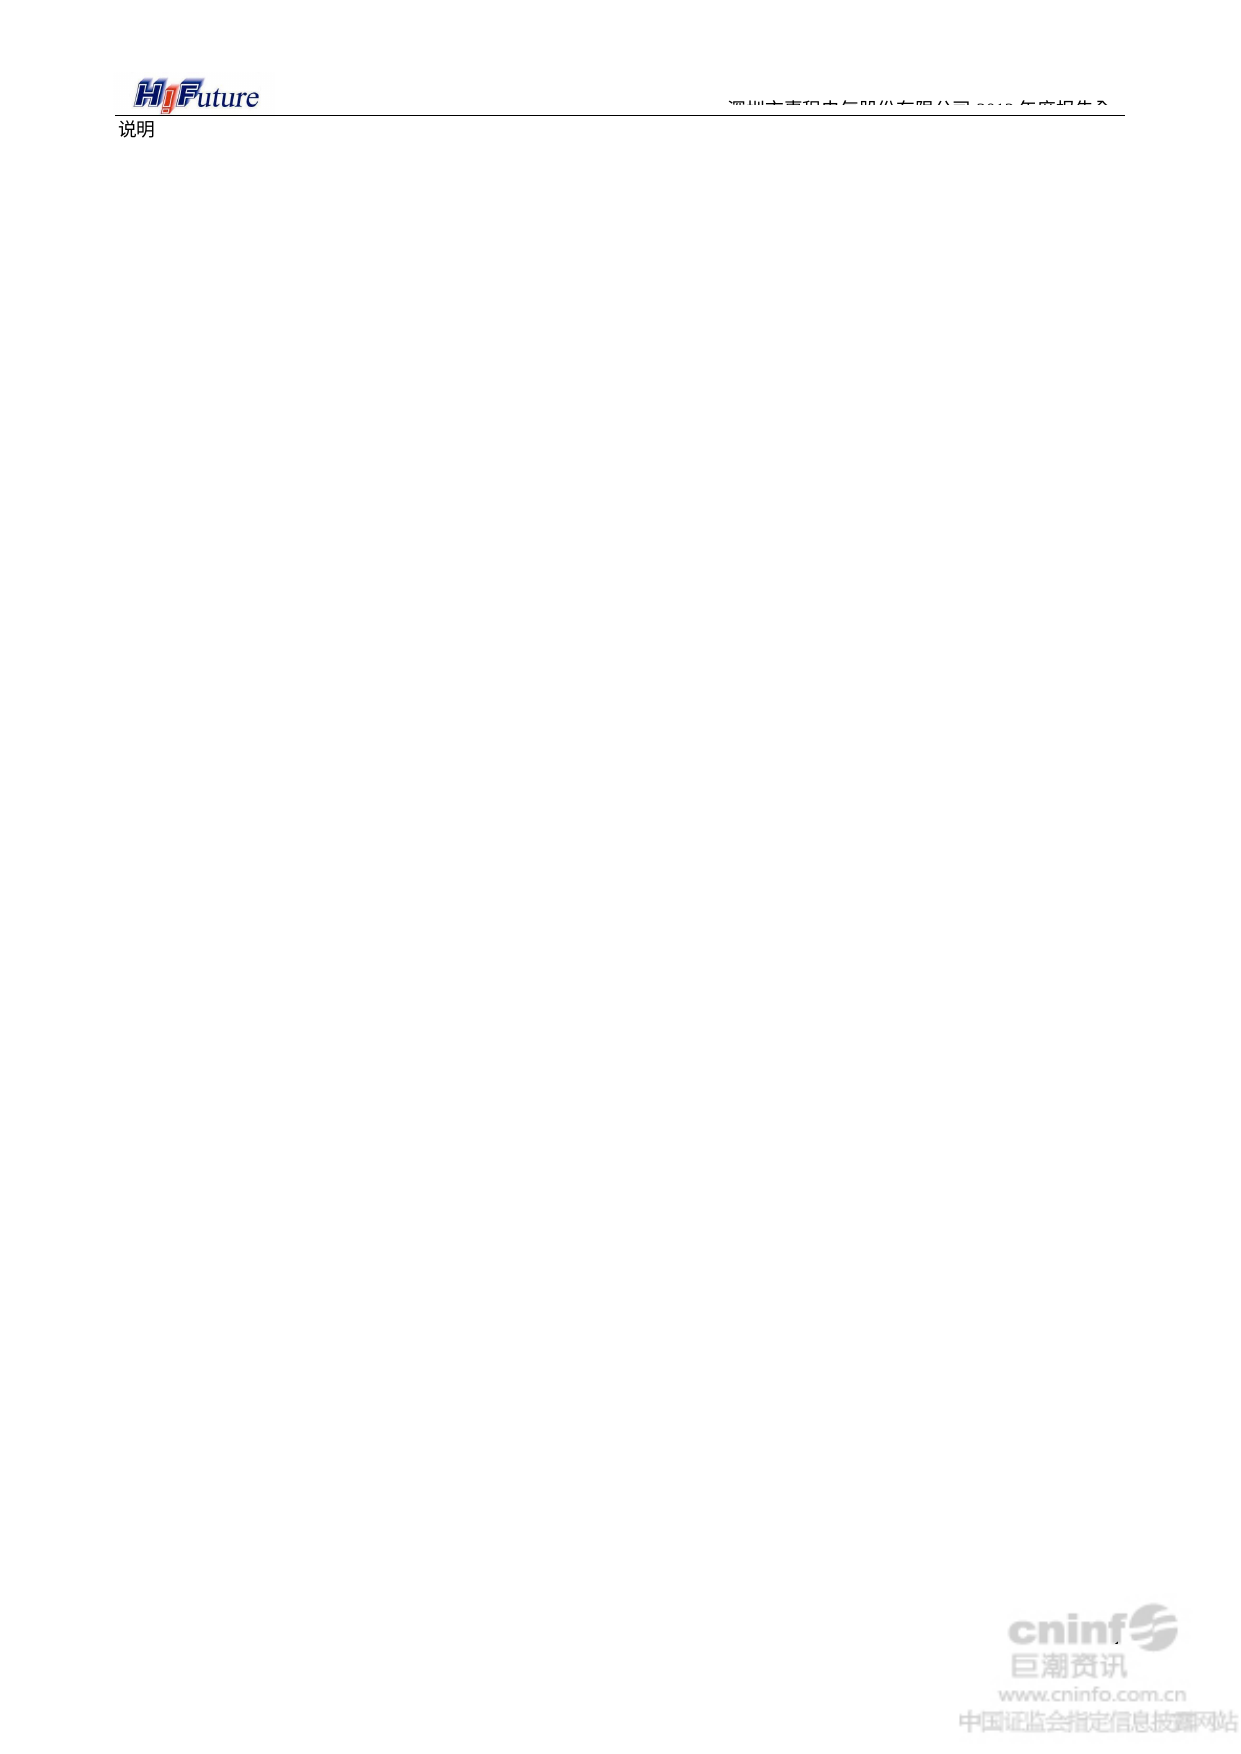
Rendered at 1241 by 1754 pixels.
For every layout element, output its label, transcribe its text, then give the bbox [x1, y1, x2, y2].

picture [958, 1593, 1241, 1754]
picture [113, 72, 275, 118]
text 说明 [118, 117, 1240, 142]
